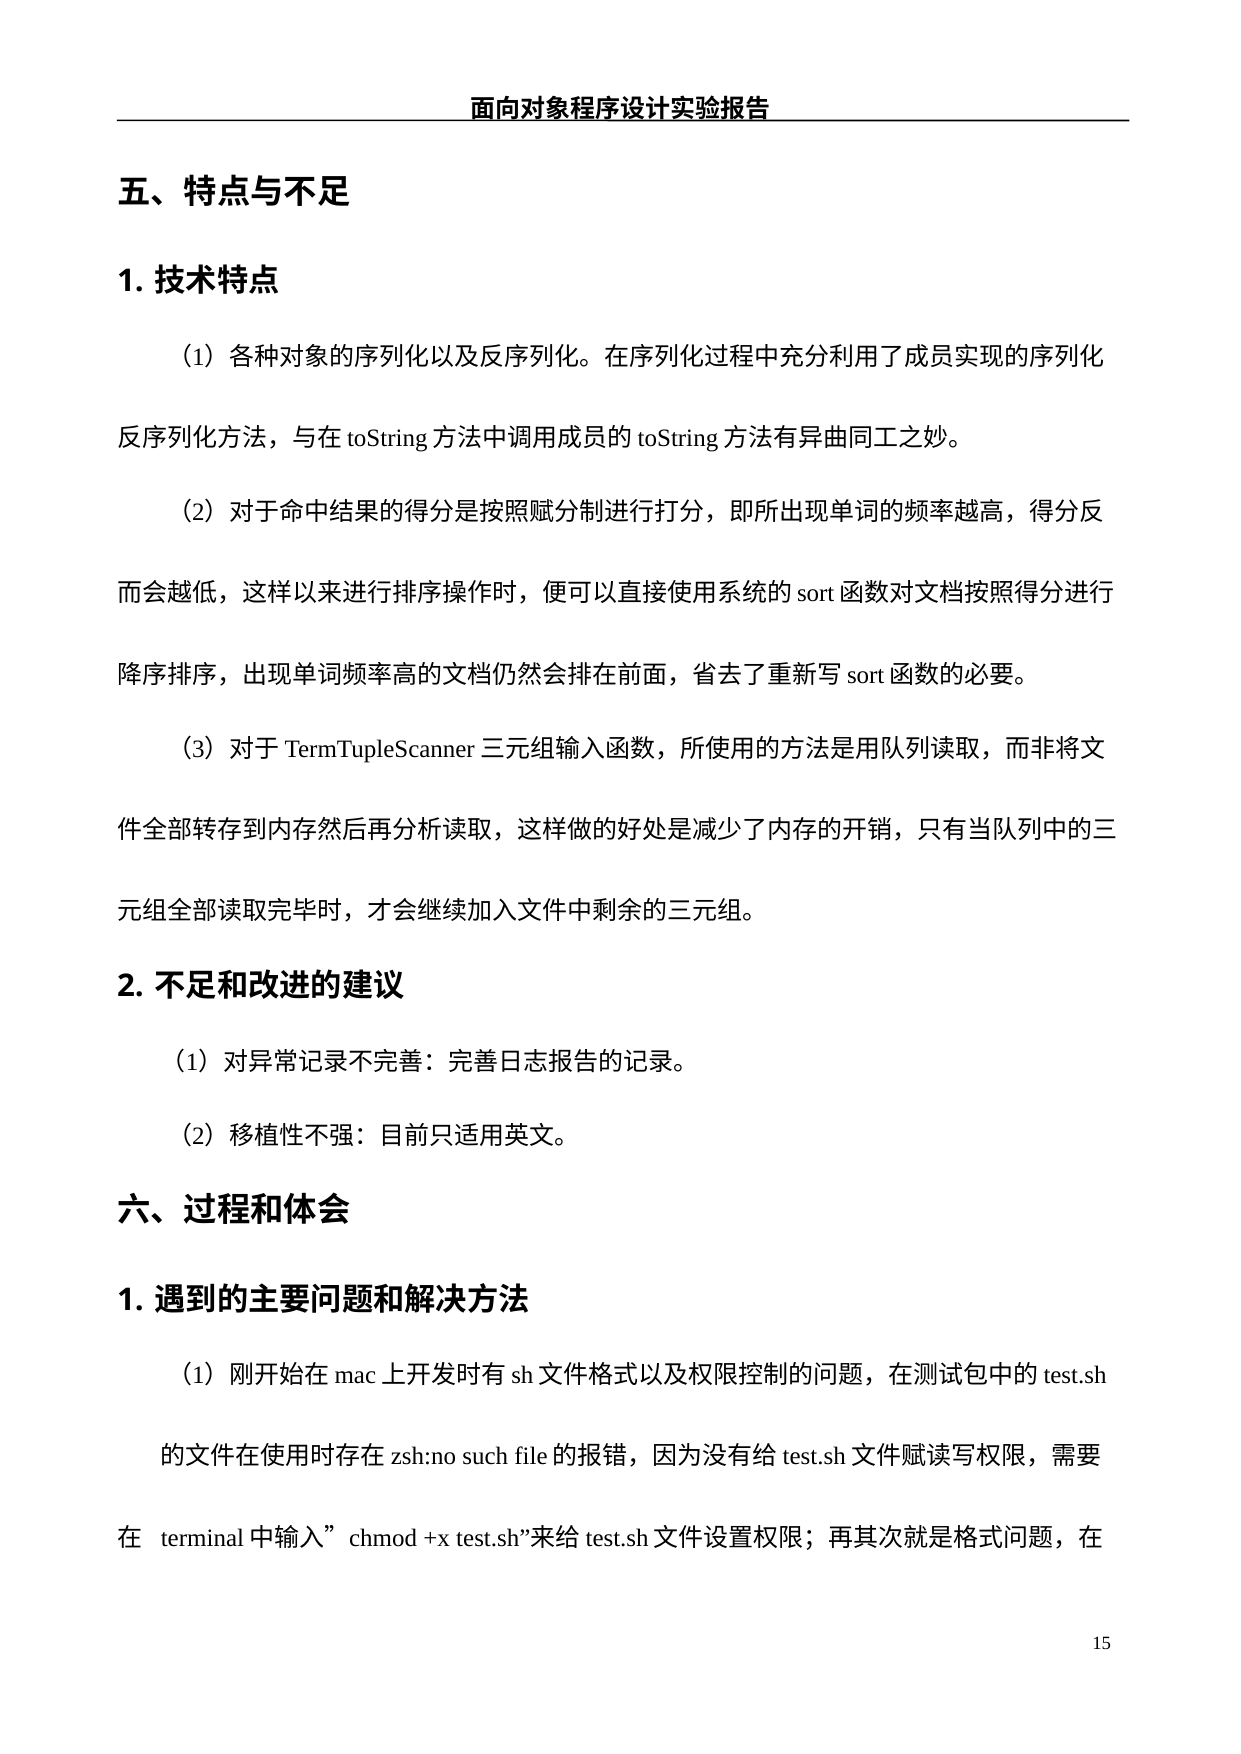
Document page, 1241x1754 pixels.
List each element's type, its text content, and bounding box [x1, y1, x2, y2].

list 不足和改进的建议 [117, 950, 1123, 1015]
list 过程和体会 [117, 1175, 1123, 1240]
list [117, 1340, 1123, 1568]
list 特点与不足 [117, 156, 1123, 221]
list 技术特点 [117, 246, 1123, 311]
text （2）移植性不强：目前只适用英文。 [117, 1101, 1123, 1166]
text （1）各种对象的序列化以及反序列化。在序列化过程中充分利用了成员实现的序列化反序列化方法，与在toString方法中调用成员的toString方法有异曲同工之妙。 [117, 322, 1123, 468]
list （1）对异常记录不完善：完善日志报告的记录。 [117, 1027, 1123, 1092]
list 遇到的主要问题和解决方法 [117, 1264, 1123, 1329]
text （2）对于命中结果的得分是按照赋分制进行打分，即所出现单词的频率越高，得分反而会越低，这样以来进行排序操作时，便可以直接使用系统的sort函数对文档按照得分进行降序排序，出现单词频率高的文档仍然会排在前面，省去了重新写sort函数的必要。 [117, 477, 1123, 705]
text （3）对于TermTupleScanner三元组输入函数，所使用的方法是用队列读取，而非将文件全部转存到内存然后再分析读取，这样做的好处是减少了内存的开销，只有当队列中的三元组全部读取完毕时，才会继续加入文件中剩余的三元组。 [117, 714, 1123, 941]
